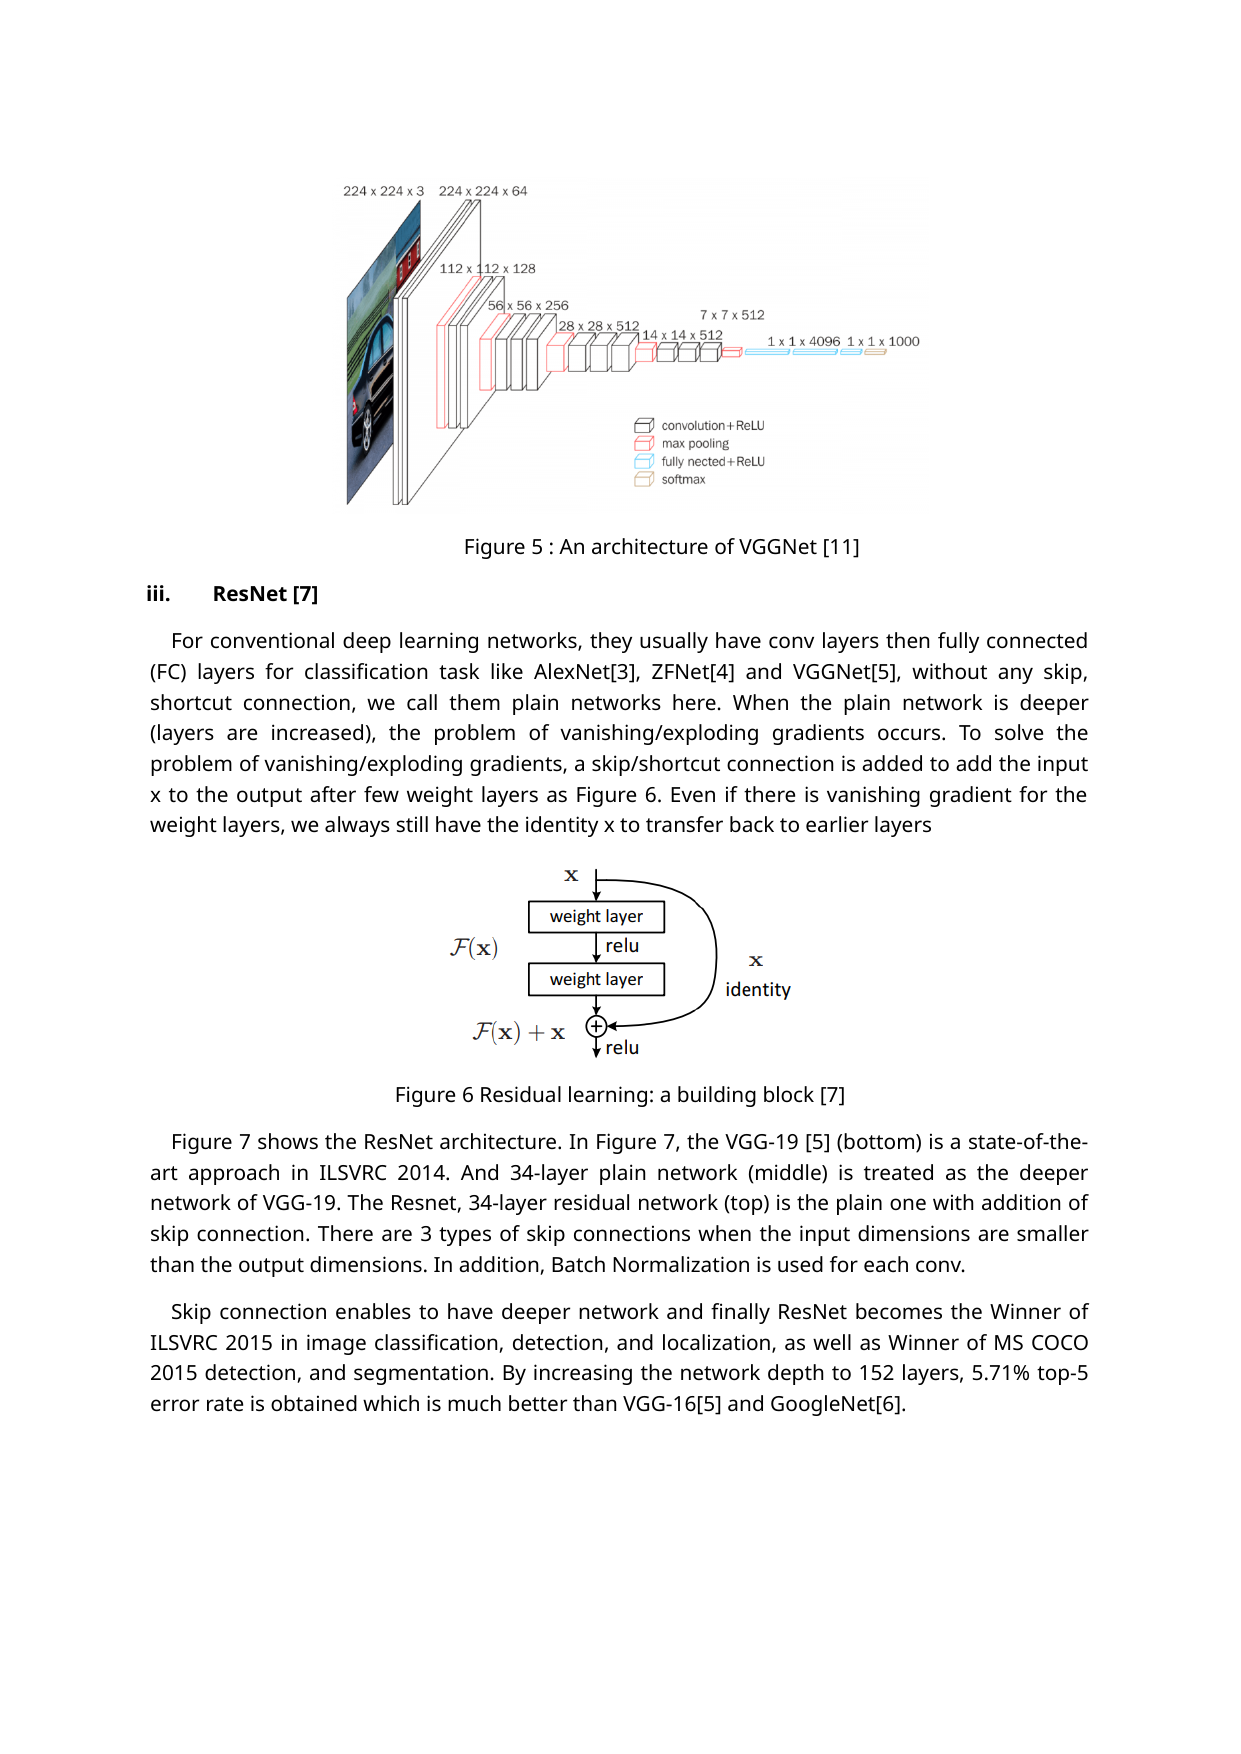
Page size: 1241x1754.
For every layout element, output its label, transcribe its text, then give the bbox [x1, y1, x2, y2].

text Figure 6 Residual learning: a building block [7] [150, 1080, 1090, 1108]
text Figure 7 shows the ResNet architecture. In Figure 7, the VGG-19 [5] (bottom) is a state-of-the-art approach in ILSVRC 2014. And 34-layer plain network (middle) is treated as the deeper network of VGG-19. The Resnet, 34-layer residual network (top) is the plain one with addition of skip connection. There are 3 types of skip connections when the input dimensions are smaller than the output dimensions. In addition, Batch Normalization is used for each conv. [150, 1127, 1090, 1278]
text Figure 5 : An architecture of VGGNet [11] [150, 532, 1090, 560]
picture [443, 857, 797, 1061]
text For conventional deep learning networks, they usually have conv layers then fully connected (FC) layers for classification task like AlexNet[3], ZFNet[4] and VGGNet[5], without any skip, shortcut connection, we call them plain networks here. When the plain network is deeper (layers are increased), the problem of vanishing/exploding gradients occurs. To solve the problem of vanishing/exploding gradients, a skip/shortcut connection is added to add the input x to the output after few weight layers as Figure 6. Even if there is vanishing gradient for the weight layers, we always still have the identity x to transfer back to earlier layers [150, 627, 1090, 839]
picture [332, 177, 929, 514]
list ResNet [7] [171, 579, 1090, 608]
text Skip connection enables to have deeper network and finally ResNet becomes the Winner of ILSVRC 2015 in image classification, detection, and localization, as well as Winner of MS COCO 2015 detection, and segmentation. By increasing the network depth to 152 layers, 5.71% top-5 error rate is obtained which is much better than VGG-16[5] and GoogleNet[6]. [150, 1297, 1090, 1417]
